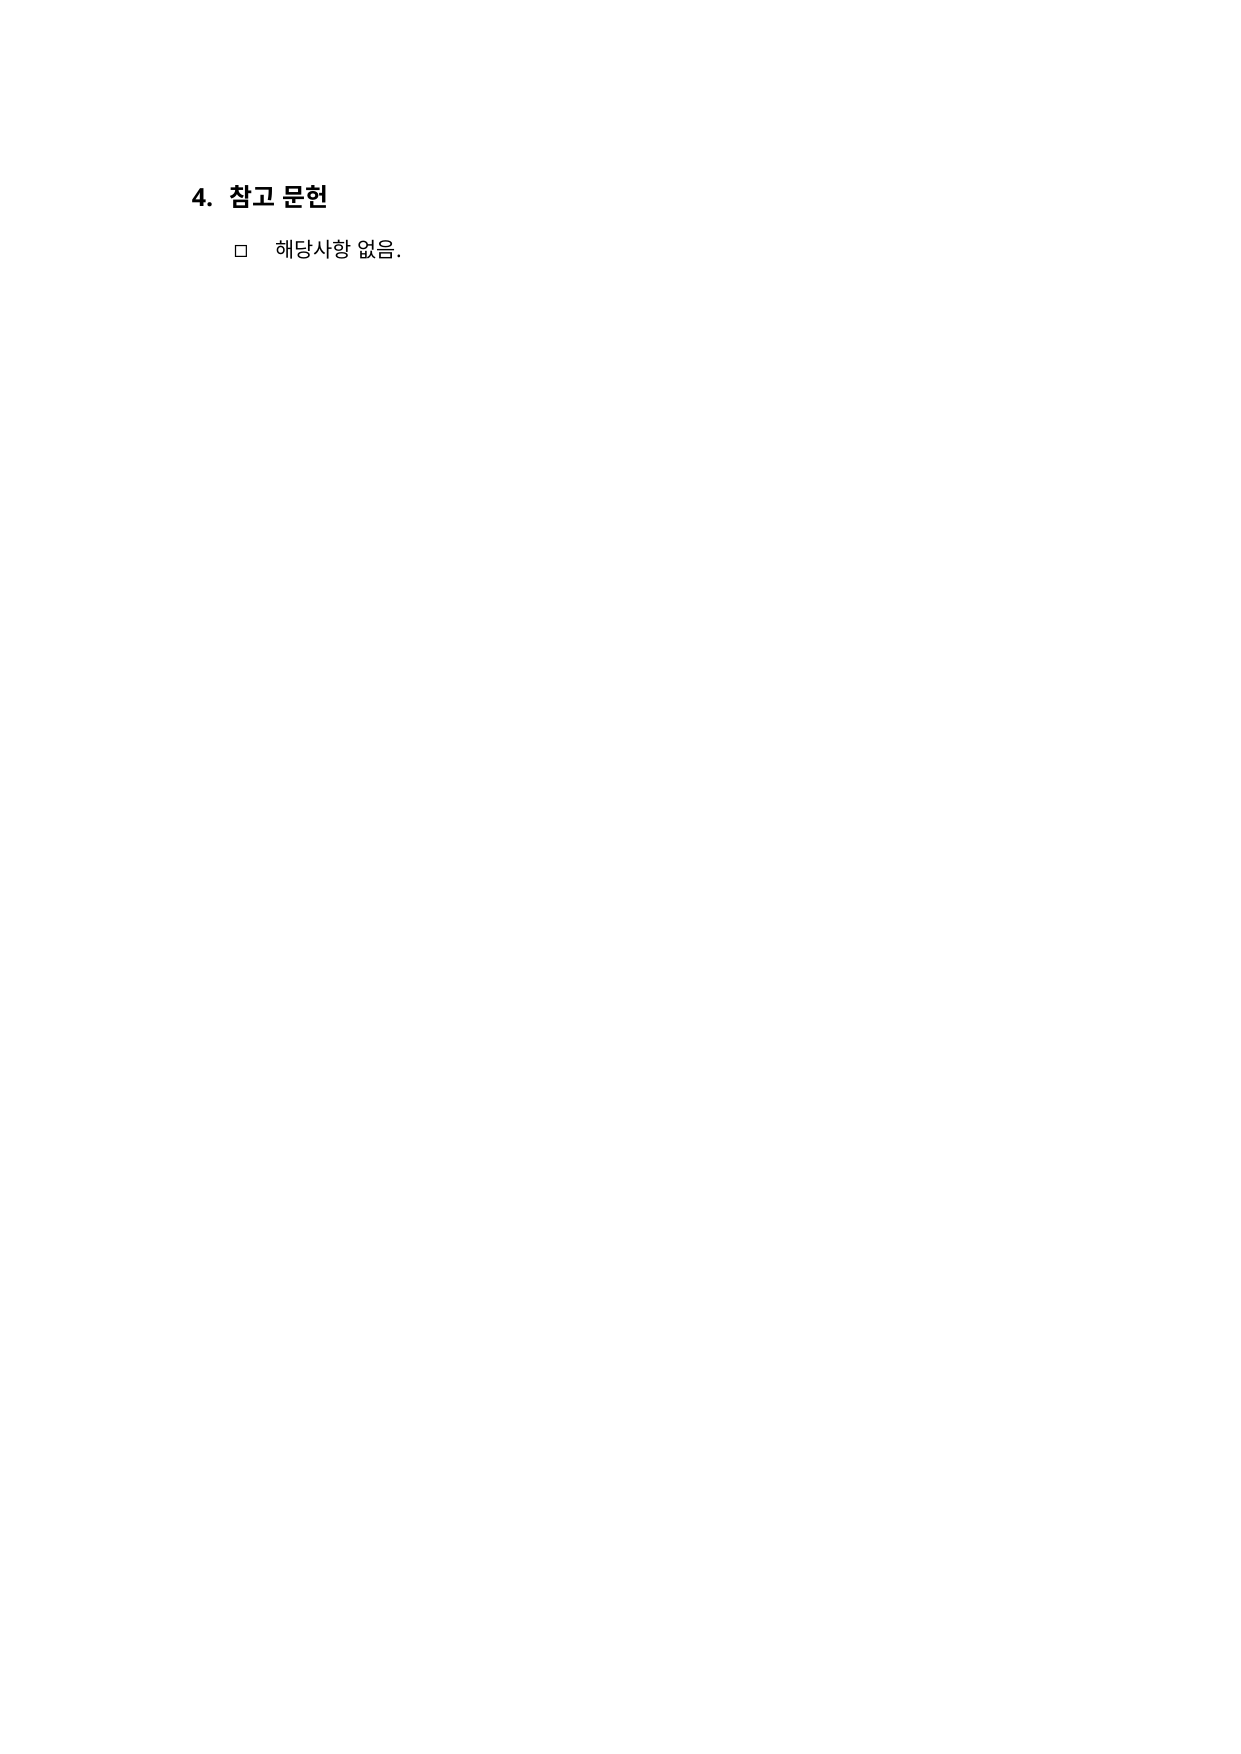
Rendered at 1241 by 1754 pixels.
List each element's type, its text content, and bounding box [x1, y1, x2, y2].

list 참고 문헌 [192, 177, 1090, 213]
list 해당사항 없음. [233, 233, 1090, 263]
